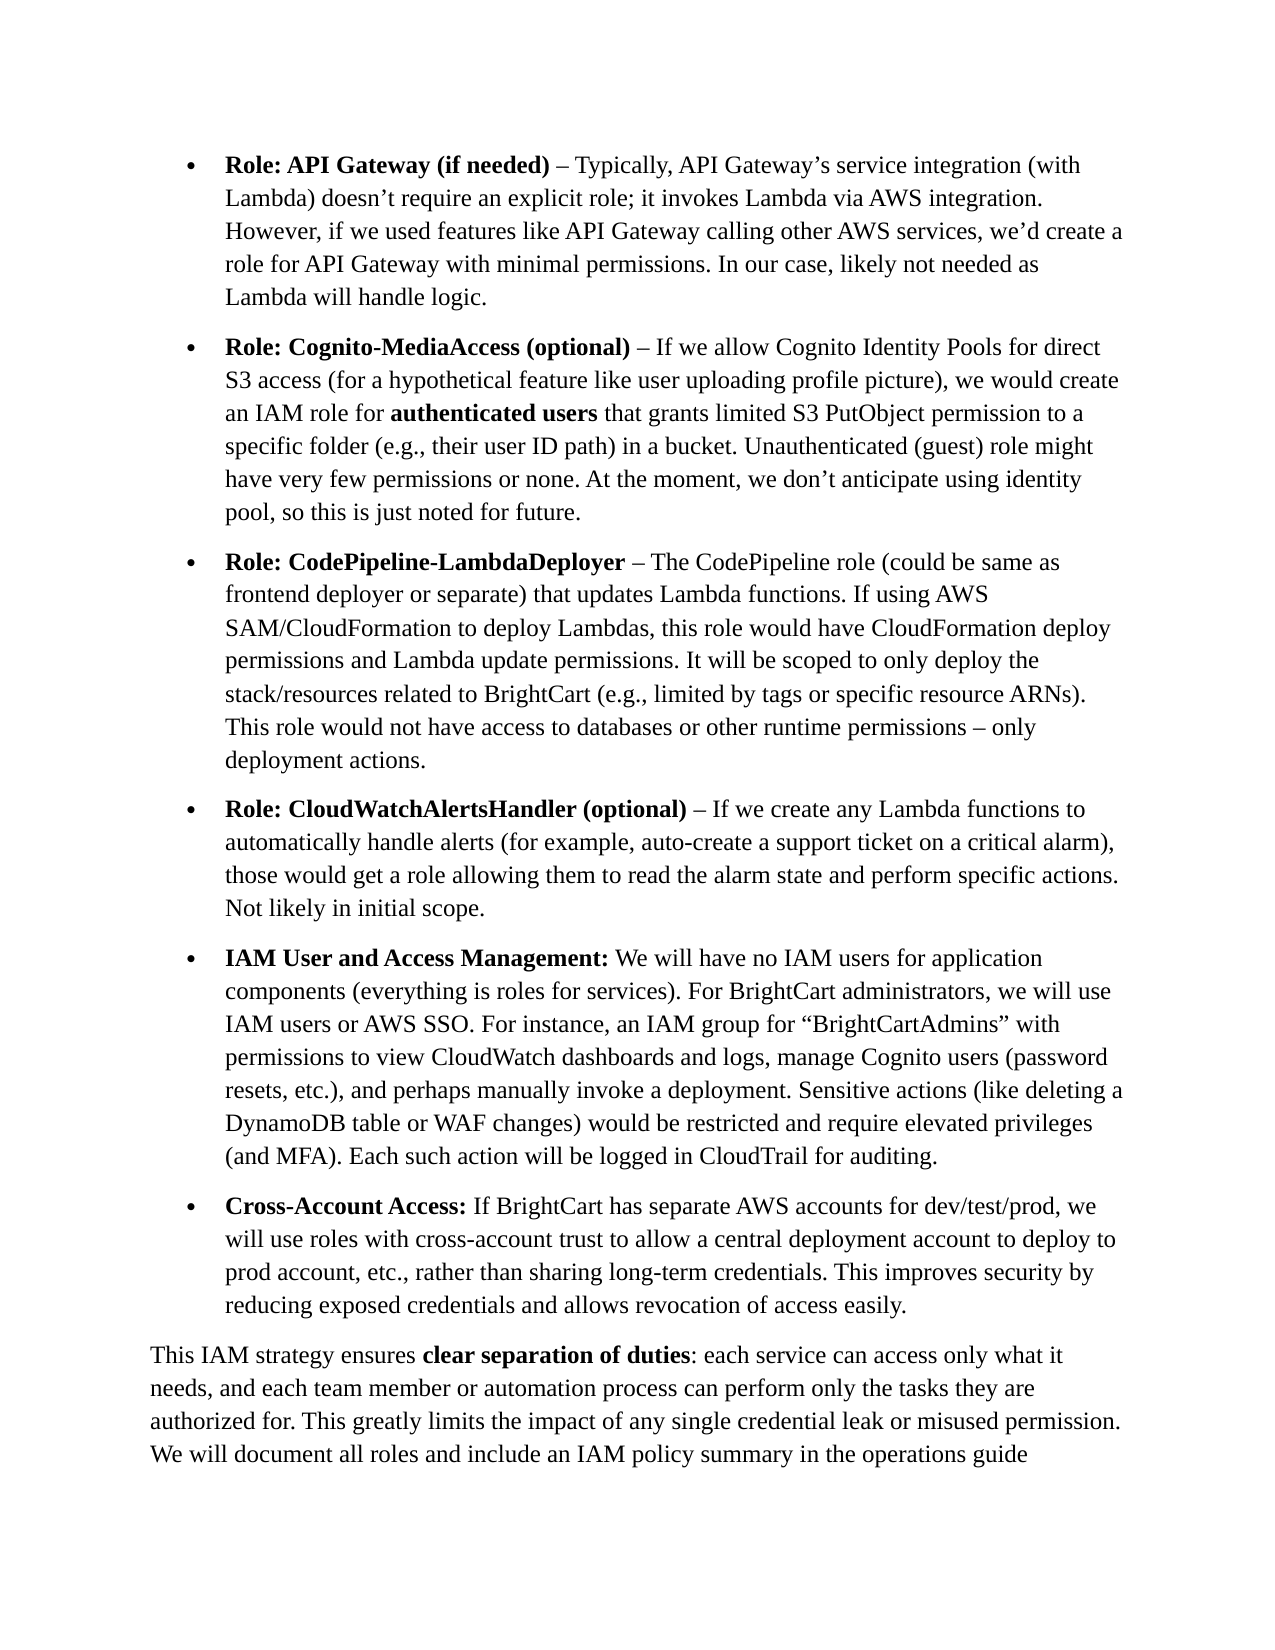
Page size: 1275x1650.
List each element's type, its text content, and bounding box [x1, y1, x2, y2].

list IAM User and Access Management: We will have no IAM users for application components (everything is roles for services). For BrightCart administrators, we will use IAM users or AWS SSO. For instance, an IAM group for “BrightCartAdmins” with permissions to view CloudWatch dashboards and logs, manage Cognito users (password resets, etc.), and perhaps manually invoke a deployment. Sensitive actions (like deleting a DynamoDB table or WAF changes) would be restricted and require elevated privileges (and MFA). Each such action will be logged in CloudTrail for auditing. [187, 943, 1125, 1170]
list Role: CodePipeline-LambdaDeployer – The CodePipeline role (could be same as frontend deployer or separate) that updates Lambda functions. If using AWS SAM/CloudFormation to deploy Lambdas, this role would have CloudFormation deploy permissions and Lambda update permissions. It will be scoped to only deploy the stack/resources related to BrightCart (e.g., limited by tags or specific resource ARNs). This role would not have access to databases or other runtime permissions – only deployment actions. [187, 547, 1125, 773]
list Role: Cognito-MediaAccess (optional) – If we allow Cognito Identity Pools for direct S3 access (for a hypothetical feature like user uploading profile picture), we would create an IAM role for authenticated users that grants limited S3 PutObject permission to a specific folder (e.g., their user ID path) in a bucket. Unauthenticated (guest) role might have very few permissions or none. At the moment, we don’t anticipate using identity pool, so this is just noted for future. [187, 332, 1125, 526]
list Role: API Gateway (if needed) – Typically, API Gateway’s service integration (with Lambda) doesn’t require an explicit role; it invokes Lambda via AWS integration. However, if we used features like API Gateway calling other AWS services, we’d create a role for API Gateway with minimal permissions. In our case, likely not needed as Lambda will handle logic. [187, 150, 1125, 311]
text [150, 1340, 1125, 1467]
list Role: CloudWatchAlertsHandler (optional) – If we create any Lambda functions to automatically handle alerts (for example, auto-create a support ticket on a critical alarm), those would get a role allowing them to read the alarm state and perform specific actions. Not likely in initial scope. [187, 794, 1125, 922]
list Cross-Account Access: If BrightCart has separate AWS accounts for dev/test/prod, we will use roles with cross-account trust to allow a central deployment account to deploy to prod account, etc., rather than sharing long-term credentials. This improves security by reducing exposed credentials and allows revocation of access easily. [187, 1191, 1125, 1319]
